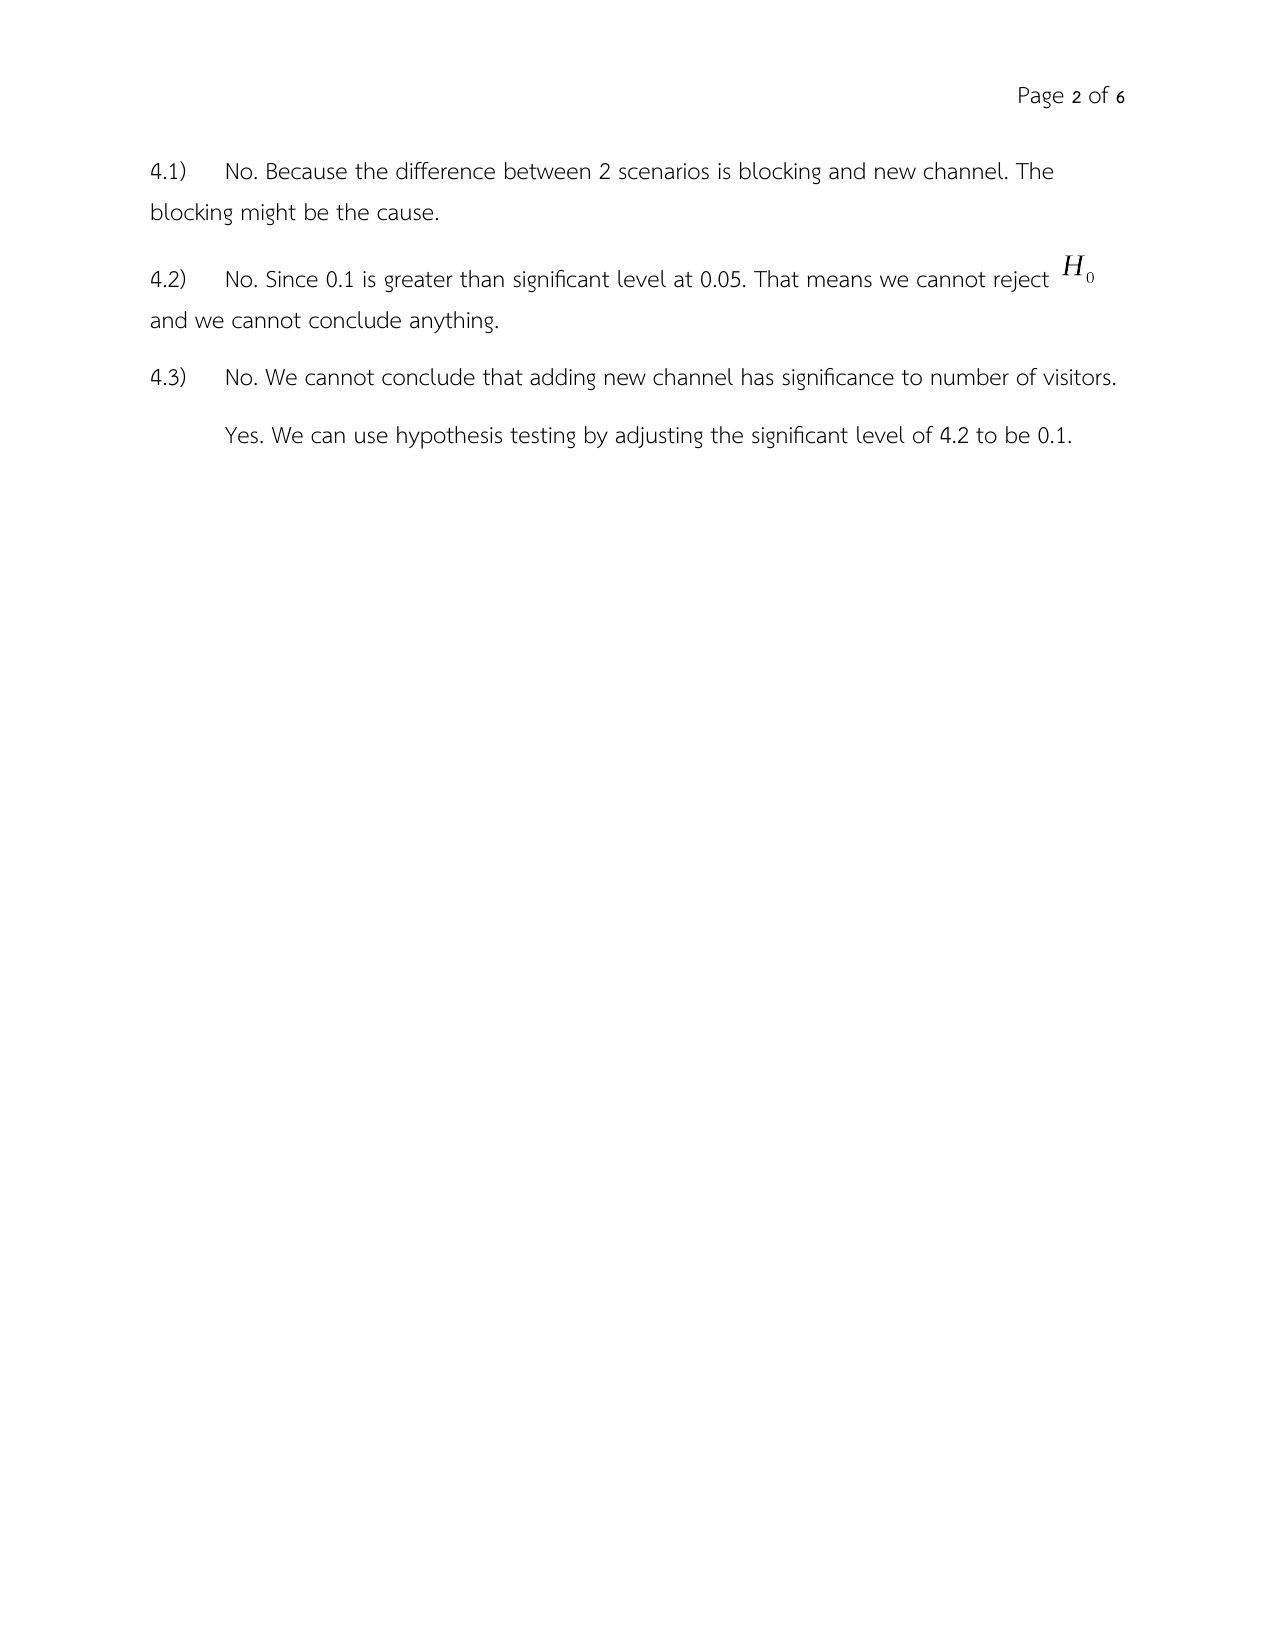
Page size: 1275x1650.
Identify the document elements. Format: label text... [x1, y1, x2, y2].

text Yes. We can use hypothesis testing by adjusting the significant level of 4.2 to be 0.1. [150, 414, 1125, 451]
text 4.1) No. Because the difference between 2 scenarios is blocking and new channel. The blocking might be the cause. [150, 150, 1125, 228]
text 4.2) No. Since 0.1 is greater than significant level at 0.05. That means we cannot reject and we cannot conclude anything. [150, 248, 1125, 337]
text 4.3) No. We cannot conclude that adding new channel has significance to number of visitors. [150, 356, 1125, 394]
